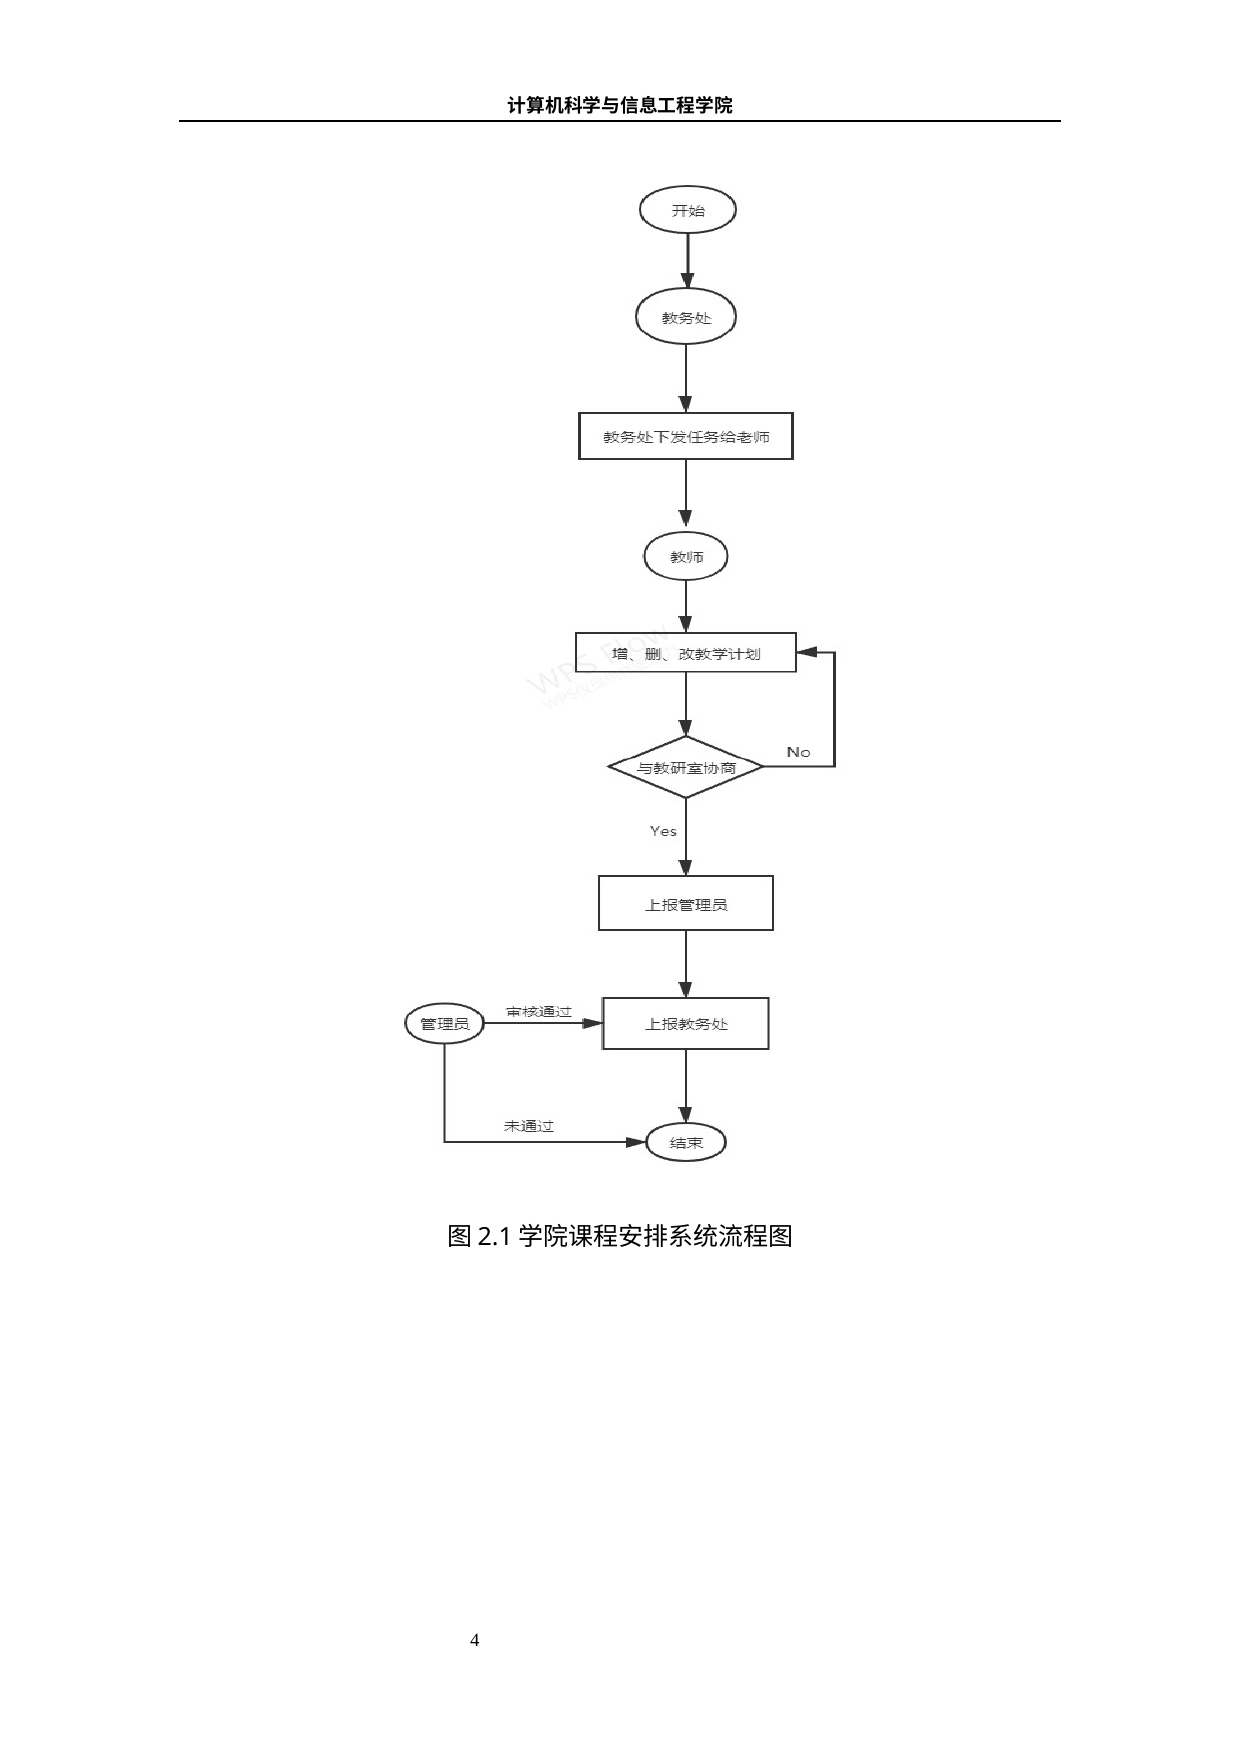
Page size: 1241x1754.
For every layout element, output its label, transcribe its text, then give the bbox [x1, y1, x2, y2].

text 图2.1学院课程安排系统流程图 [187, 1202, 1053, 1267]
picture [374, 162, 867, 1185]
